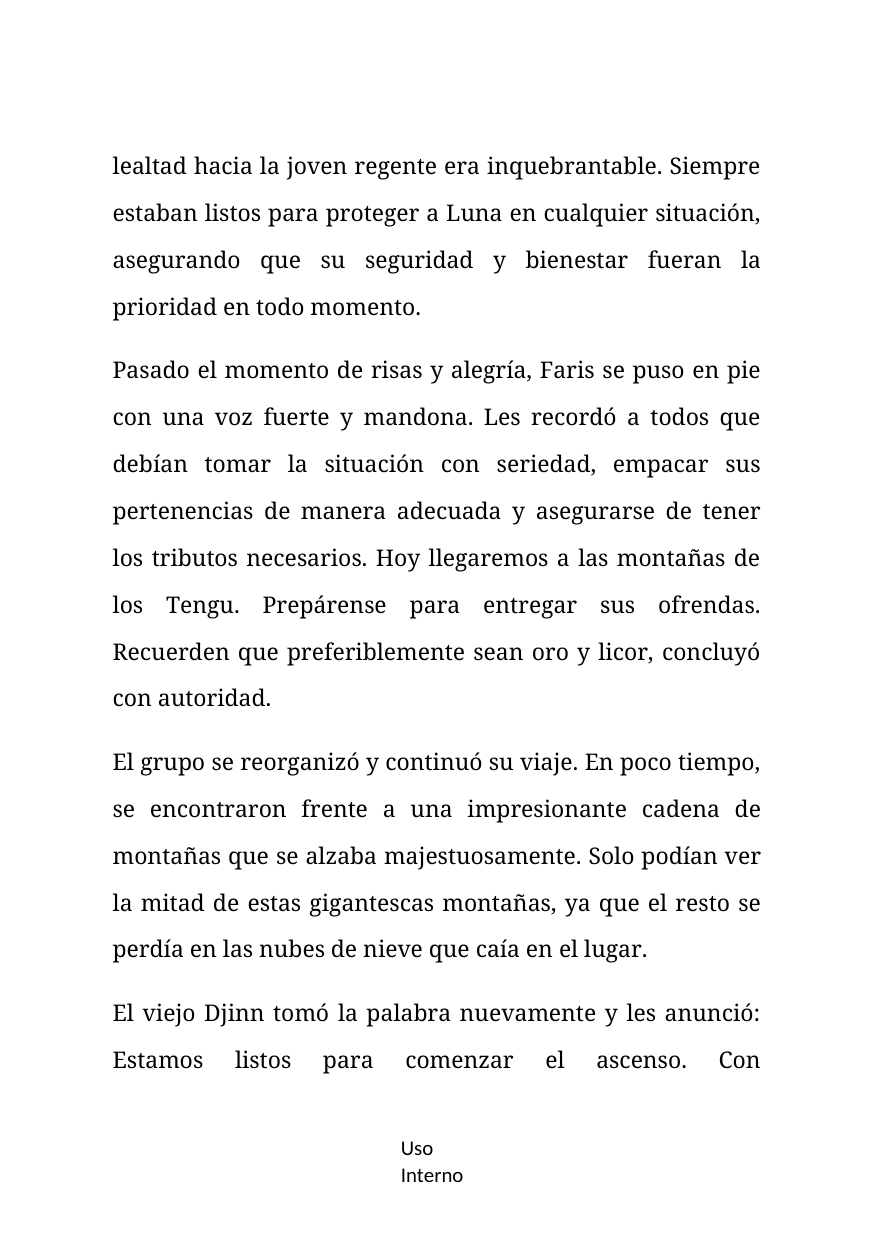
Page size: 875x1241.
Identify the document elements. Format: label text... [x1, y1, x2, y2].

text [112, 997, 762, 1075]
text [112, 150, 762, 322]
text El grupo se reorganizó y continuó su viaje. En poco tiempo, se encontraron frente a una impresionante cadena de montañas que se alzaba majestuosamente. Solo podían ver la mitad de estas gigantescas montañas, ya que el resto se perdía en las nubes de nieve que caía en el lugar. [112, 746, 762, 964]
text Pasado el momento de risas y alegría, Faris se puso en pie con una voz fuerte y mandona. Les recordó a todos que debían tomar la situación con seriedad, empacar sus pertenencias de manera adecuada y asegurarse de tener los tributos necesarios. Hoy llegaremos a las montañas de los Tengu. Prepárense para entregar sus ofrendas. Recuerden que preferiblemente sean oro y licor, concluyó con autoridad. [112, 354, 762, 713]
